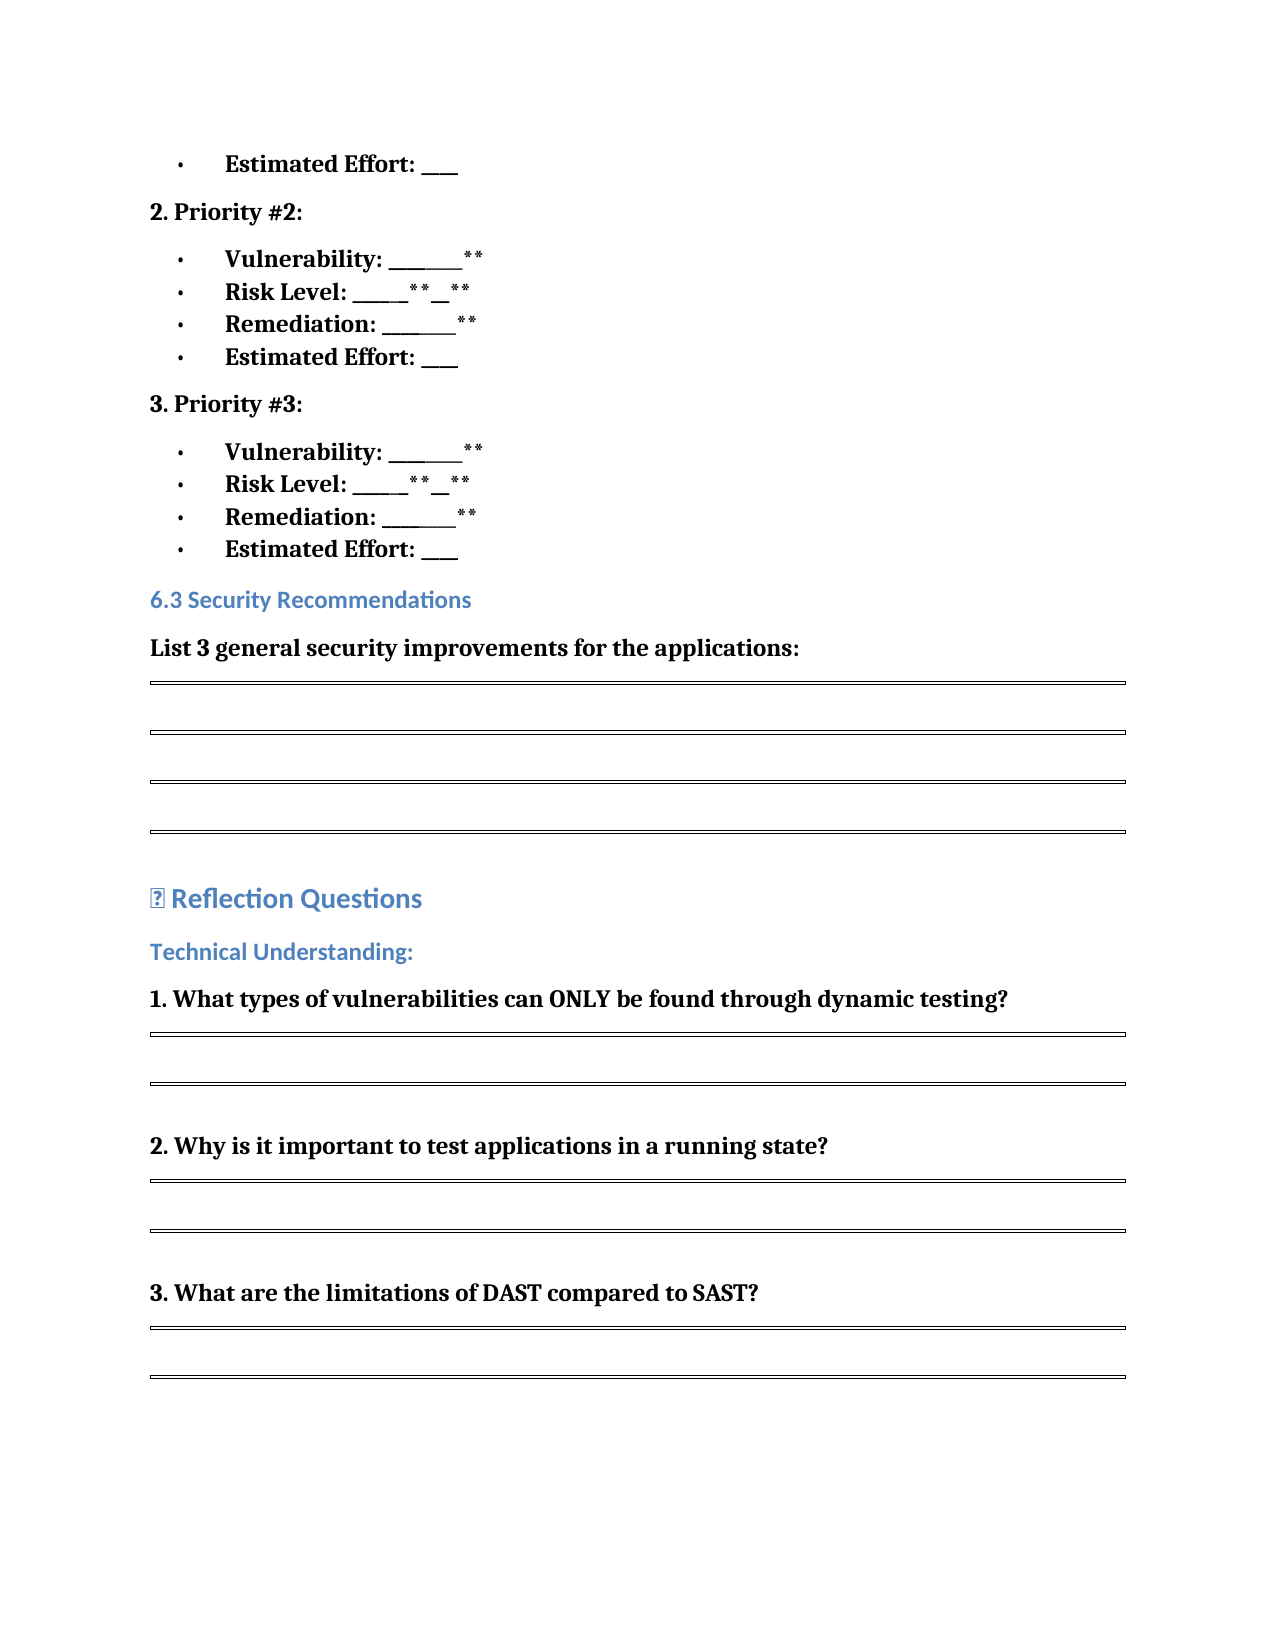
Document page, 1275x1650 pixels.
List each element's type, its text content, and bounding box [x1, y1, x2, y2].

list Estimated Effort: ____ [175, 535, 1125, 564]
text List 3 general security improvements for the applications: [150, 634, 1125, 663]
list Remediation: ________** [175, 310, 1125, 339]
text 1. What types of vulnerabilities can ONLY be found through dynamic testing? [150, 985, 1125, 1014]
list Risk Level: ______**__** [175, 470, 1125, 499]
list Estimated Effort: ____ [175, 150, 1125, 179]
list Remediation: ________** [175, 502, 1125, 531]
text 3. Priority #3: [150, 390, 1125, 419]
list Risk Level: ______**__** [175, 277, 1125, 306]
list Vulnerability: ________** [175, 245, 1125, 274]
text 2. Priority #2: [150, 197, 1125, 226]
text 2. Why is it important to test applications in a running state? [150, 1132, 1125, 1161]
list Estimated Effort: ____ [175, 342, 1125, 371]
list Vulnerability: ________** [175, 437, 1125, 466]
subtitle 🎯 Reflection Questions [150, 880, 1125, 915]
text 3. What are the limitations of DAST compared to SAST? [150, 1279, 1125, 1307]
subtitle Technical Understanding: [150, 936, 1125, 967]
subtitle 6.3 Security Recommendations [150, 584, 1125, 615]
